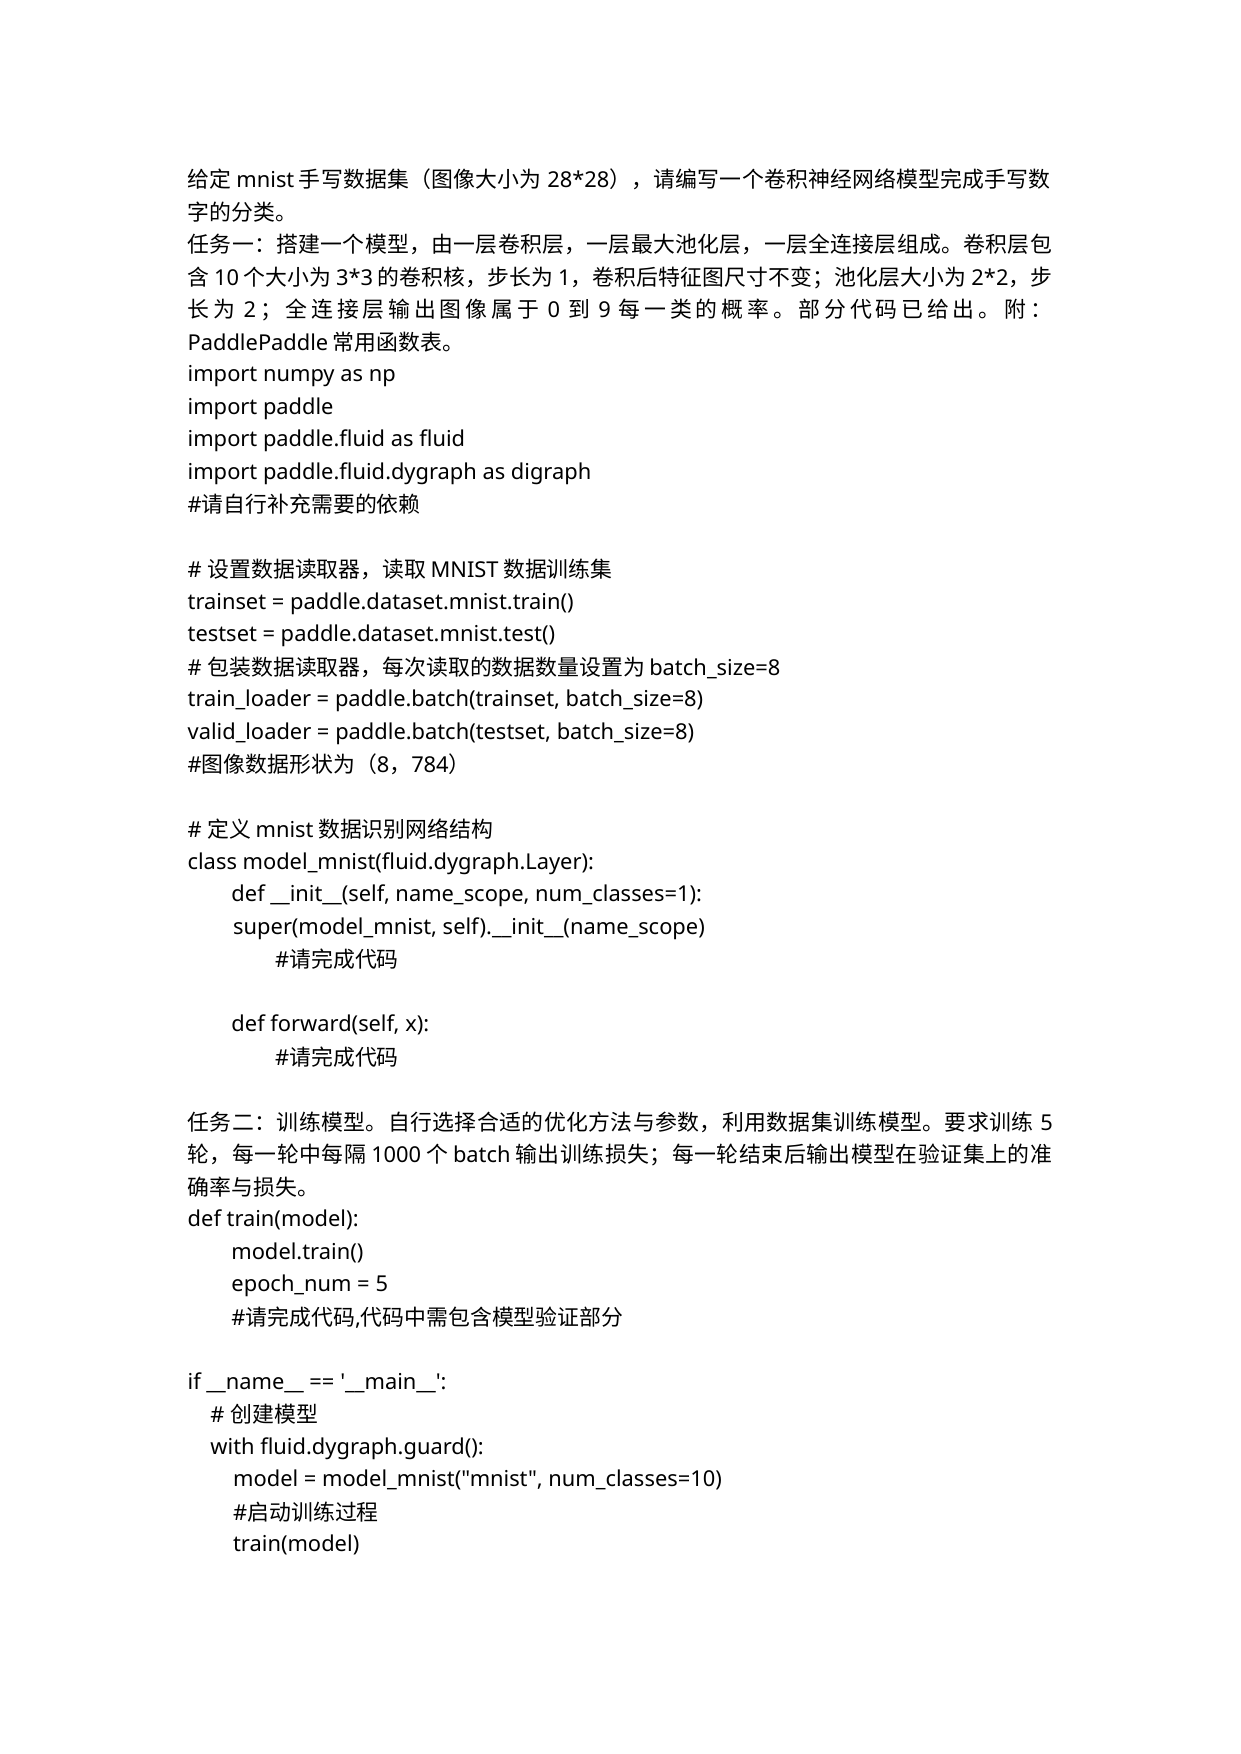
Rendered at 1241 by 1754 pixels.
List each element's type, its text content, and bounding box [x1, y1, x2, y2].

text super(model_mnist, self).__init__(name_scope) [187, 909, 1053, 942]
text import numpy as np [187, 357, 1053, 389]
text train(model) [187, 1527, 1053, 1559]
text import paddle.fluid.dygraph as digraph [187, 454, 1053, 487]
text # 设置数据读取器，读取MNIST数据训练集 [187, 552, 1053, 584]
text def train(model): [187, 1202, 1053, 1234]
text with fluid.dygraph.guard(): [187, 1429, 1053, 1462]
text #请完成代码,代码中需包含模型验证部分 [187, 1299, 1053, 1332]
text # 创建模型 [187, 1397, 1053, 1429]
text # 定义mnist数据识别网络结构 [187, 812, 1053, 844]
text # 包装数据读取器，每次读取的数据数量设置为batch_size=8 [187, 649, 1053, 682]
text valid_loader = paddle.batch(testset, batch_size=8) [187, 714, 1053, 747]
text 给定mnist手写数据集（图像大小为28*28），请编写一个卷积神经网络模型完成手写数字的分类。 [187, 162, 1053, 227]
text train_loader = paddle.batch(trainset, batch_size=8) [187, 682, 1053, 714]
text model.train() [187, 1234, 1053, 1267]
text epoch_num = 5 [187, 1267, 1053, 1299]
text 任务一：搭建一个模型，由一层卷积层，一层最大池化层，一层全连接层组成。卷积层包含10个大小为3*3的卷积核，步长为1，卷积后特征图尺寸不变；池化层大小为2*2，步长为2；全连接层输出图像属于0到9每一类的概率。部分代码已给出。附：PaddlePaddle常用函数表。 [187, 227, 1053, 357]
text trainset = paddle.dataset.mnist.train() [187, 584, 1053, 617]
text def forward(self, x): [187, 1007, 1053, 1039]
text testset = paddle.dataset.mnist.test() [187, 617, 1053, 649]
text if __name__ == '__main__': [187, 1364, 1053, 1397]
text #图像数据形状为（8，784） [187, 747, 1053, 779]
text #请自行补充需要的依赖 [187, 487, 1053, 519]
text import paddle.fluid as fluid [187, 422, 1053, 454]
text def __init__(self, name_scope, num_classes=1): [187, 877, 1053, 909]
text import paddle [187, 389, 1053, 422]
text #启动训练过程 [187, 1494, 1053, 1527]
text model = model_mnist("mnist", num_classes=10) [187, 1462, 1053, 1494]
text #请完成代码 [187, 1039, 1053, 1072]
text 任务二：训练模型。自行选择合适的优化方法与参数，利用数据集训练模型。要求训练5轮，每一轮中每隔1000个batch输出训练损失；每一轮结束后输出模型在验证集上的准确率与损失。 [187, 1104, 1053, 1202]
text #请完成代码 [187, 942, 1053, 974]
text class model_mnist(fluid.dygraph.Layer): [187, 844, 1053, 877]
